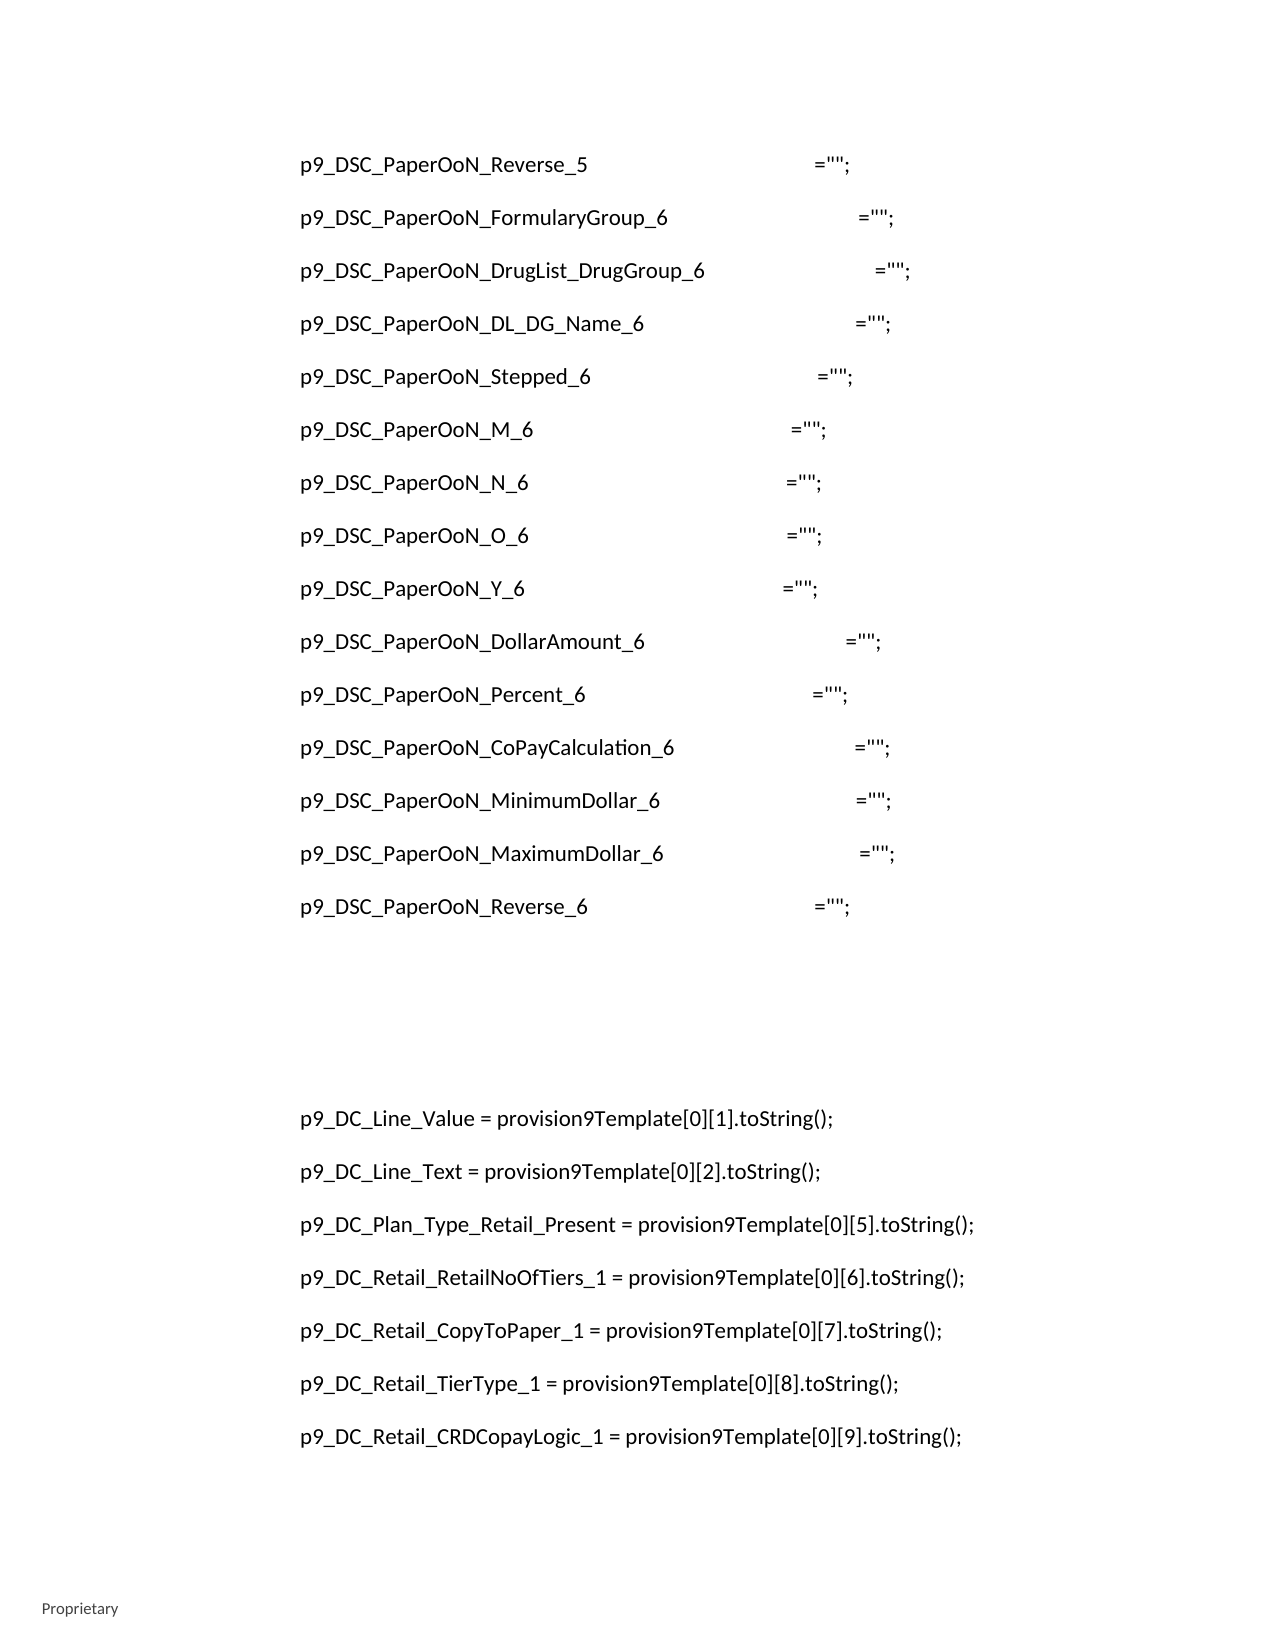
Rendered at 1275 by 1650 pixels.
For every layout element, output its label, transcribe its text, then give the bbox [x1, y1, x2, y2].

text p9_DSC_PaperOoN_O_6 =""; [150, 521, 1125, 549]
text p9_DSC_PaperOoN_CoPayCalculation_6 =""; [150, 733, 1125, 761]
text p9_DC_Plan_Type_Retail_Present = provision9Template[0][5].toString(); [150, 1210, 1125, 1238]
text p9_DSC_PaperOoN_DL_DG_Name_6 =""; [150, 309, 1125, 337]
text p9_DSC_PaperOoN_M_6 =""; [150, 415, 1125, 443]
text p9_DSC_PaperOoN_Stepped_6 =""; [150, 362, 1125, 390]
text p9_DC_Line_Value = provision9Template[0][1].toString(); [150, 1104, 1125, 1132]
text p9_DSC_PaperOoN_Percent_6 =""; [150, 680, 1125, 708]
text p9_DSC_PaperOoN_MinimumDollar_6 =""; [150, 786, 1125, 814]
text p9_DC_Retail_CopyToPaper_1 = provision9Template[0][7].toString(); [150, 1316, 1125, 1344]
text p9_DSC_PaperOoN_Reverse_5 =""; [150, 150, 1125, 178]
text p9_DSC_PaperOoN_DollarAmount_6 =""; [150, 627, 1125, 655]
text p9_DSC_PaperOoN_DrugList_DrugGroup_6 =""; [150, 256, 1125, 284]
text p9_DSC_PaperOoN_Reverse_6 =""; [150, 892, 1125, 920]
text p9_DC_Retail_TierType_1 = provision9Template[0][8].toString(); [150, 1369, 1125, 1397]
text p9_DC_Retail_RetailNoOfTiers_1 = provision9Template[0][6].toString(); [150, 1263, 1125, 1291]
text p9_DSC_PaperOoN_Y_6 =""; [150, 574, 1125, 602]
text p9_DSC_PaperOoN_MaximumDollar_6 =""; [150, 839, 1125, 867]
text p9_DC_Retail_CRDCopayLogic_1 = provision9Template[0][9].toString(); [150, 1422, 1125, 1451]
text p9_DC_Line_Text = provision9Template[0][2].toString(); [150, 1157, 1125, 1185]
text p9_DSC_PaperOoN_N_6 =""; [150, 468, 1125, 496]
text p9_DSC_PaperOoN_FormularyGroup_6 =""; [150, 203, 1125, 231]
